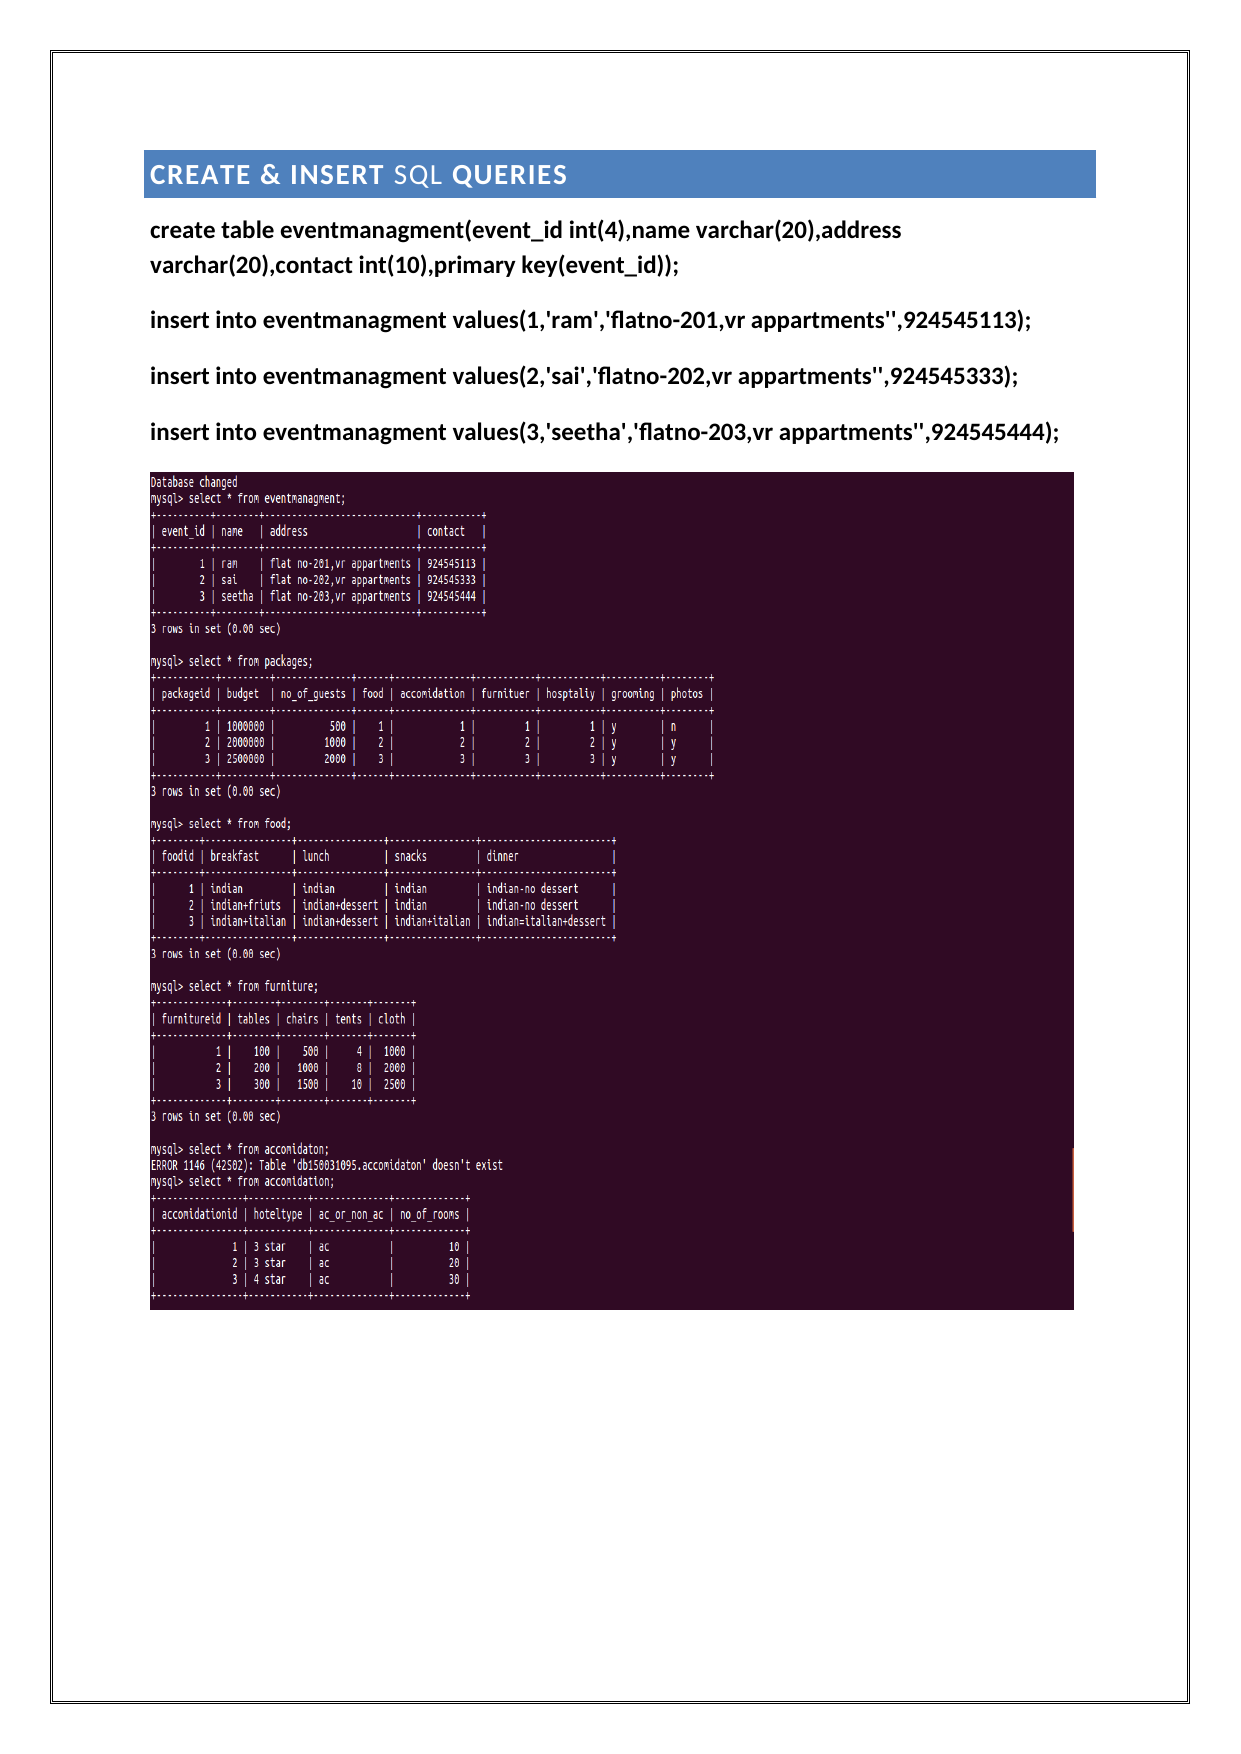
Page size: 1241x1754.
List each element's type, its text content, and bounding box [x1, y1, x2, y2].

text insert into eventmanagment values(2,'sai','flatno-202,vr appartments'',924545333); [150, 361, 1090, 391]
text insert into eventmanagment values(1,'ram','flatno-201,vr appartments'',924545113); [150, 305, 1090, 335]
text create table eventmanagment(event_id int(4),name varchar(20),address varchar(20),contact int(10),primary key(event_id)); [150, 214, 1090, 279]
text insert into eventmanagment values(3,'seetha','flatno-203,vr appartments'',924545444); [150, 416, 1090, 447]
subtitle Create & Insert SQL Queries [150, 156, 1090, 192]
picture [150, 472, 1074, 1310]
